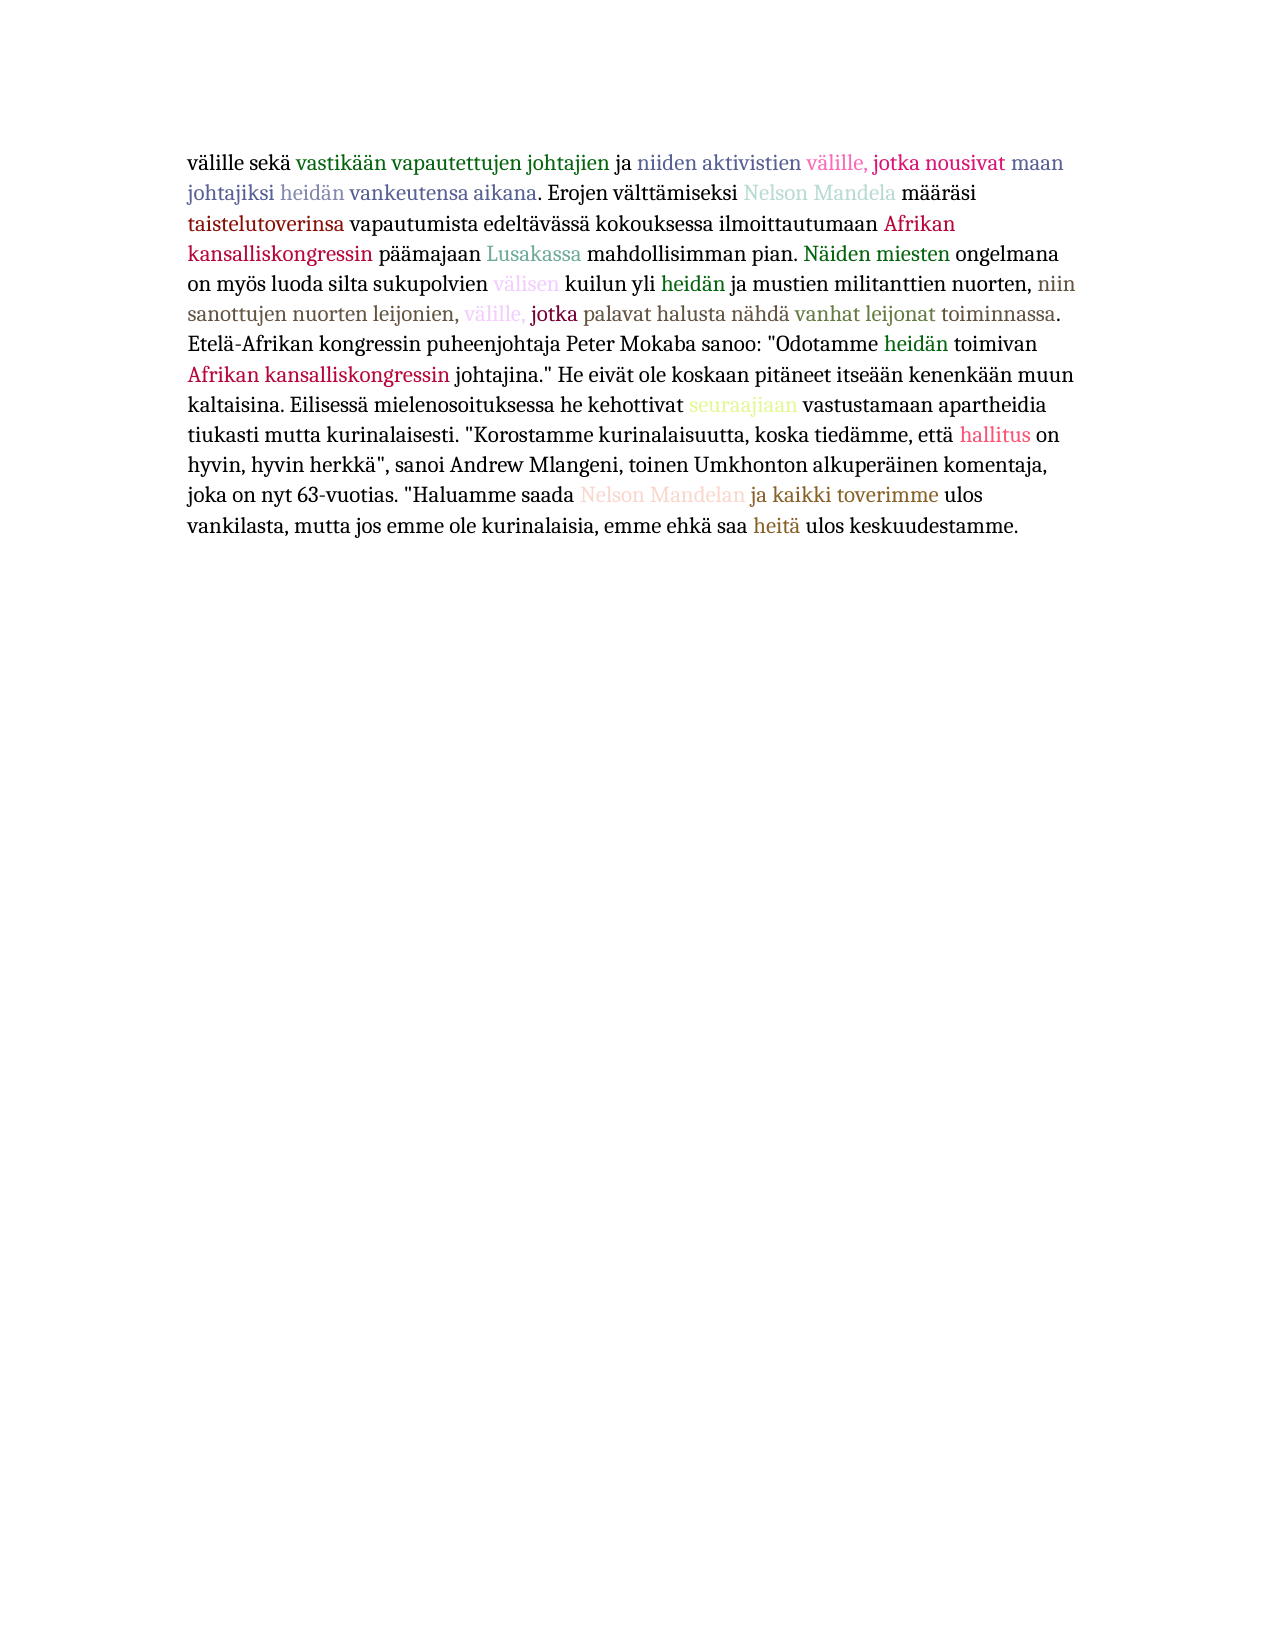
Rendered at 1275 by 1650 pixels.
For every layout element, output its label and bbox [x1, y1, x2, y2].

text [187, 150, 1087, 539]
